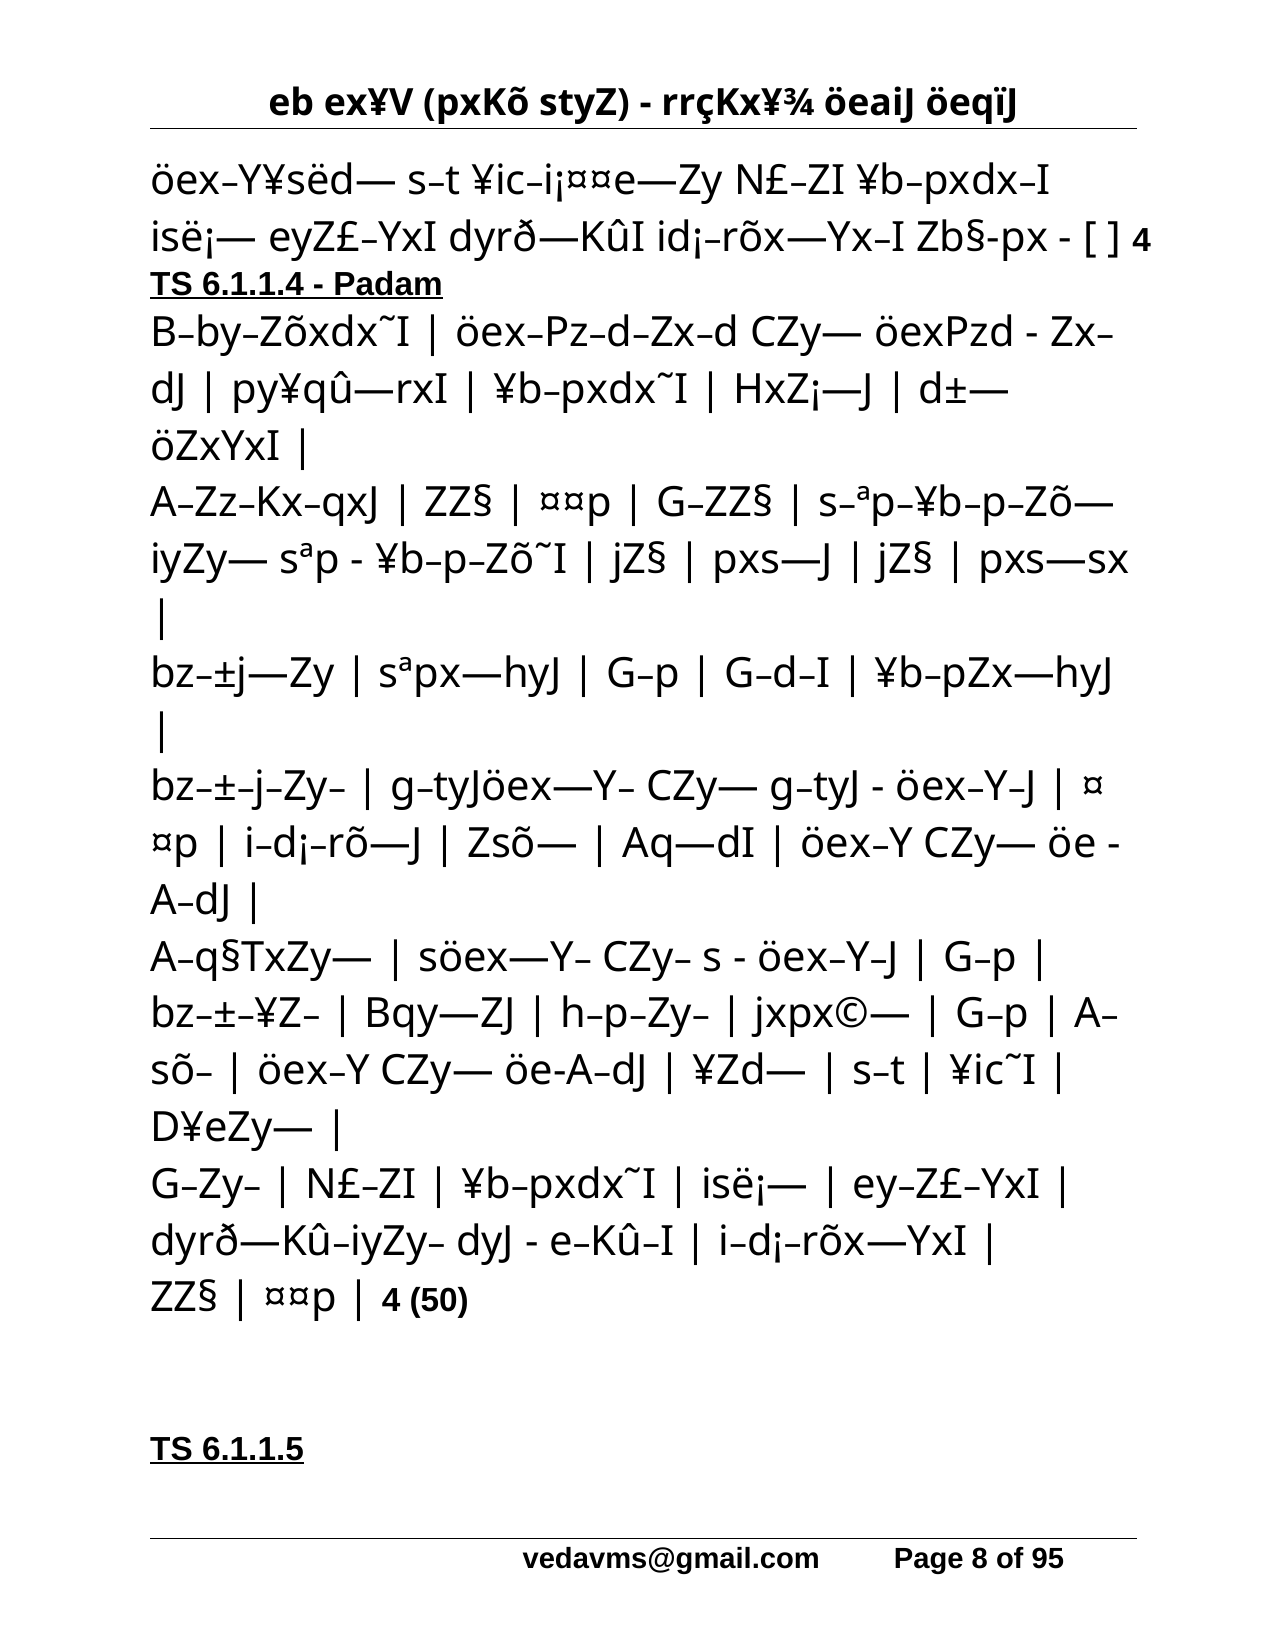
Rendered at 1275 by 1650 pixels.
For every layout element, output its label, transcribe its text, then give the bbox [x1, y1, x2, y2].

text bz–±j—Zy | sªpx—hyJ | G–p | G–d–I | ¥b–pZx—hyJ | [150, 643, 1137, 756]
text A–q§TxZy— | söex—Y– CZy– s - öex–Y–J | G–p | [150, 926, 1137, 983]
text bz–±–¥Z– | Bqy—ZJ | h–p–Zy– | jxpx©— | G–p | A–sõ– | öex–Y CZy— öe-A–dJ | ¥Zd— | s–t | ¥ic˜I | D¥eZy— | [150, 983, 1137, 1153]
text dyrð—Kû–iyZy– dyJ - e–Kû–I | i–d¡–rõx—YxI | [150, 1210, 1137, 1267]
text A–Zz–Kx–qxJ | ZZ§ | ¤¤p | G–ZZ§ | s–ªp–¥b–p–Zõ—iyZy— sªp - ¥b–p–Zõ˜I | jZ§ | pxs—J | jZ§ | pxs—sx | [150, 472, 1137, 643]
text G–Zy– | N£–ZI | ¥b–pxdx˜I | isë¡— | ey–Z£–YxI | [150, 1153, 1137, 1210]
text TS 6.1.1.4 - Padam [150, 263, 1137, 302]
text bz–±–j–Zy– | g–tyJöex—Y– CZy— g–tyJ - öex–Y–J | ¤¤p | i–d¡–rõ—J | Zsõ— | Aq—dI | öex–Y CZy— öe - A–dJ | [150, 756, 1137, 926]
text TS 6.1.1.5 [150, 1429, 1193, 1467]
text B–by–Zõxdx˜I | öex–Pz–d–Zx–d CZy— öexPzd - Zx–dJ | py¥qû—rxI | ¥b–pxdx˜I | HxZ¡—J | d±—öZxYxI | [150, 302, 1137, 472]
text isë¡— eyZ£–YxI dyrð—KûI id¡–rõx—Yx–I Zb§-px - [ ] 4 [150, 207, 1172, 263]
text ZZ§ | ¤¤p | 4 (50) [150, 1267, 1137, 1324]
text öex–Y¥sëd— s–t ¥ic–i¡¤¤e—Zy N£–ZI ¥b–pxdx–I [150, 150, 1172, 207]
